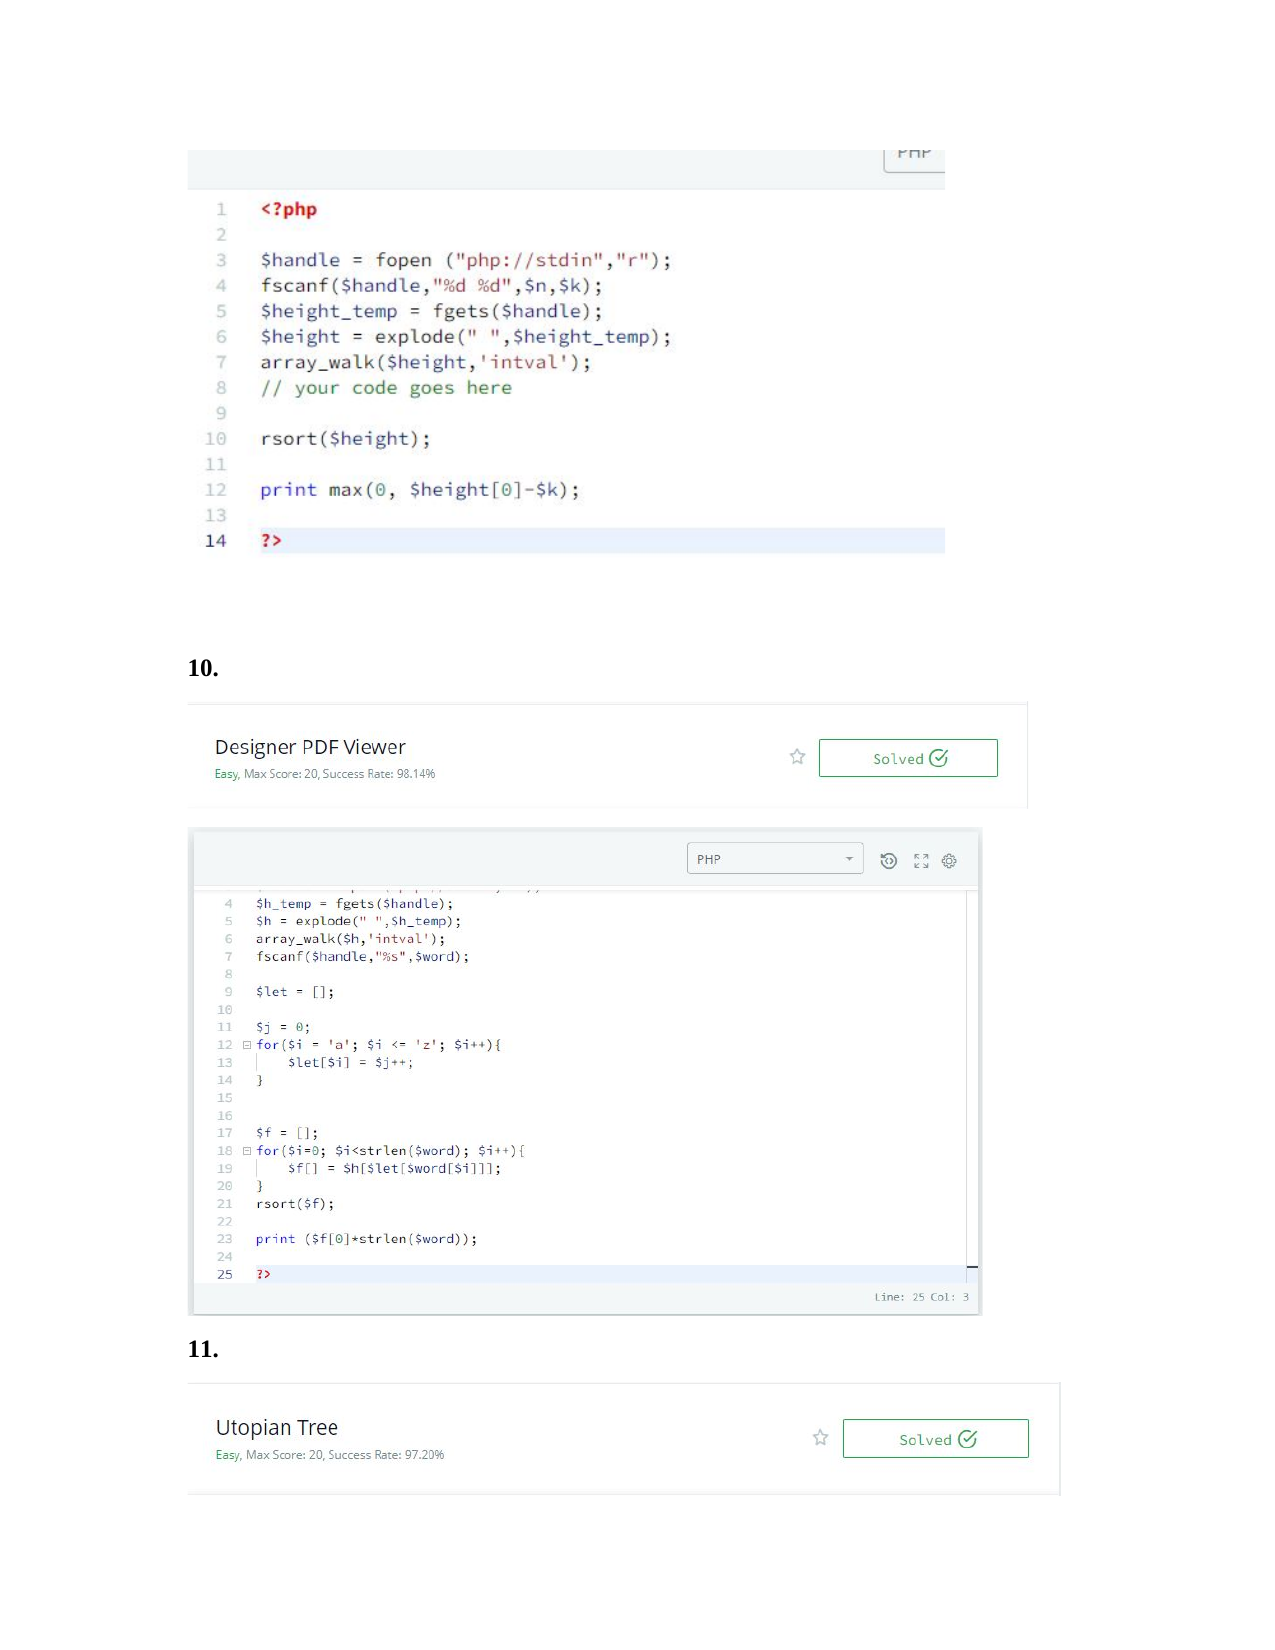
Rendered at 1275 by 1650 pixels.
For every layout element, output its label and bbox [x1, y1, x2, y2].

picture [187, 701, 1029, 809]
picture [187, 827, 983, 1316]
picture [187, 1382, 1061, 1496]
picture [187, 150, 946, 635]
